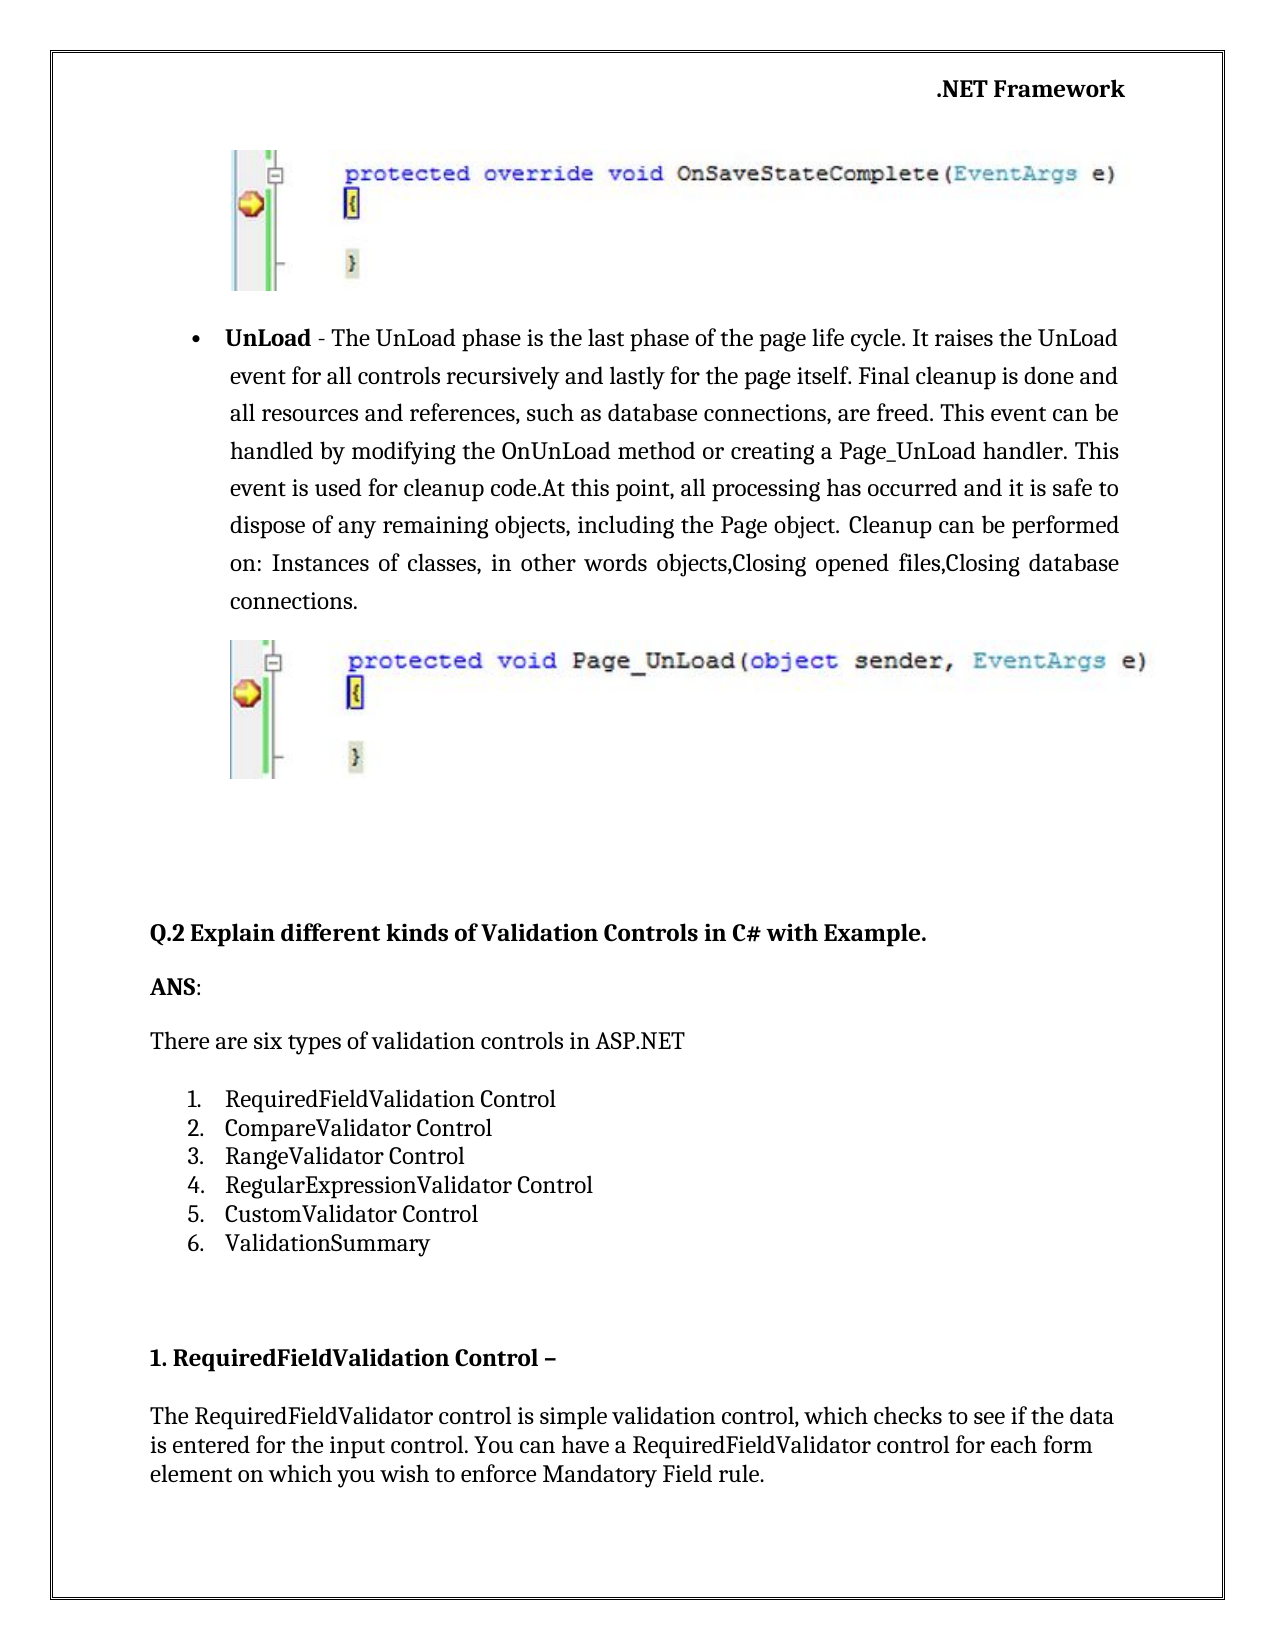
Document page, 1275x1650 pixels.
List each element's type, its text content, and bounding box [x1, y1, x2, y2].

text 1. RequiredFieldValidation Control – [150, 1344, 1125, 1373]
list RegularExpressionValidator Control [187, 1171, 1125, 1200]
list CompareValidator Control [187, 1113, 1125, 1142]
list ValidationSummary [187, 1228, 1125, 1257]
text There are six types of validation controls in ASP.NET [150, 1027, 1125, 1056]
list RangeValidator Control [187, 1142, 1125, 1171]
list RequiredFieldValidation Control [187, 1085, 1125, 1113]
list CustomValidator Control [187, 1200, 1125, 1228]
text The RequiredFieldValidator control is simple validation control, which checks to see if the data is entered for the input control. You can have a RequiredFieldValidator control for each form element on which you wish to enforce Mandatory Field rule. [150, 1402, 1125, 1488]
picture [230, 640, 1168, 779]
text Q.2 Explain different kinds of Validation Controls in C# with Example. [150, 919, 1125, 948]
text ANS: [150, 973, 1125, 1002]
list UnLoad - The UnLoad phase is the last phase of the page life cycle. It raises the UnLoad event for all controls recursively and lastly for the page itself. Final cleanup is done and all resources and references, such as database connections, are freed. This event can be handled by modifying the OnUnLoad method or creating a Page_UnLoad handler. This event is used for cleanup code.At this point, all processing has occurred and it is safe to dispose of any remaining objects, including the Page object. Cleanup can be performed on: Instances of classes, in other words objects,Closing opened files,Closing database connections. [192, 316, 1120, 616]
picture [230, 150, 1168, 291]
